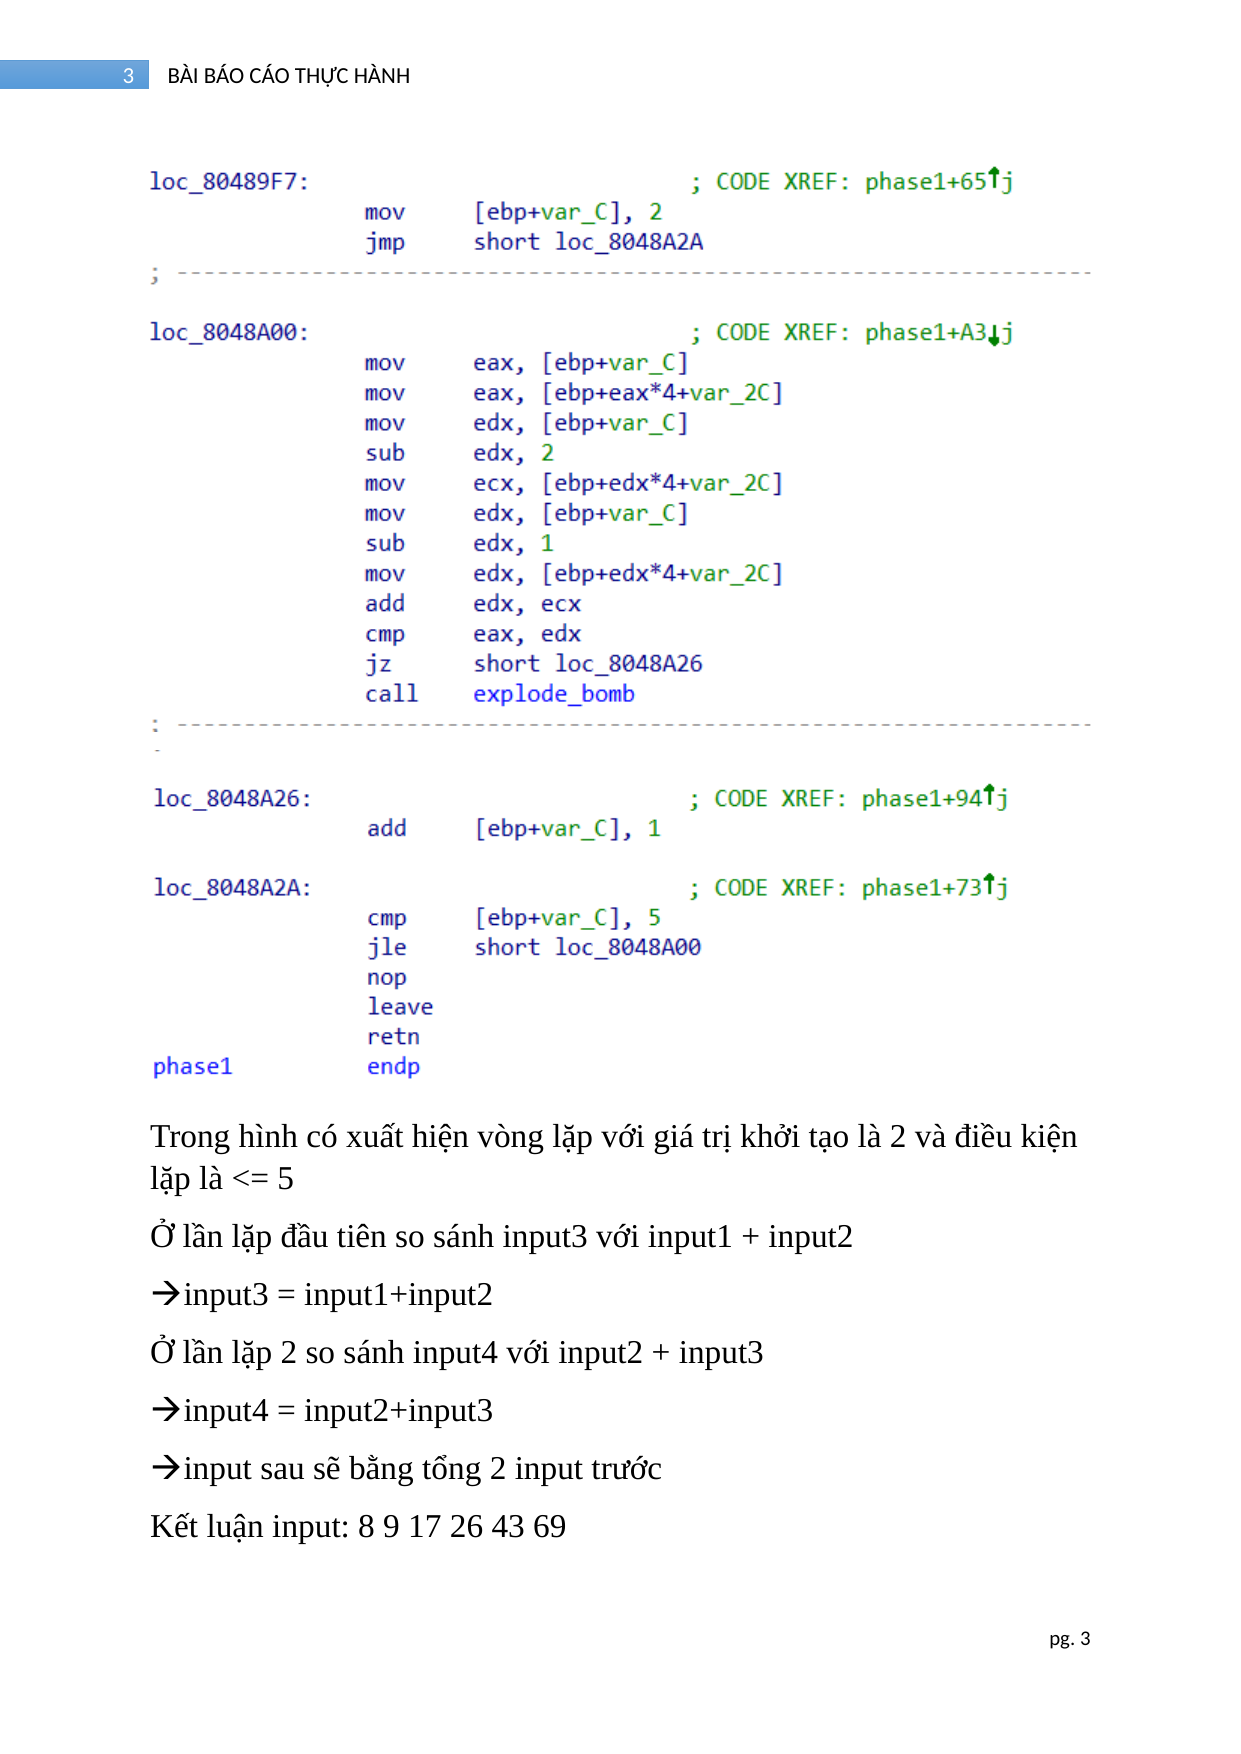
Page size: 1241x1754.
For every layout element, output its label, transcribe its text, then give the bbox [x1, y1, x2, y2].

text input4 = input2+input3 [150, 1390, 1090, 1428]
text Trong hình có xuất hiện vòng lặp với giá trị khởi tạo là 2 và điều kiện lặp là <= 5 [150, 1117, 1090, 1196]
text Ở lần lặp đầu tiên so sánh input3 với input1 + input2 [150, 1216, 1090, 1254]
text input sau sẽ bằng tổng 2 input trước [150, 1448, 1090, 1486]
text Ở lần lặp 2 so sánh input4 với input2 + input3 [150, 1332, 1090, 1370]
picture [150, 750, 1091, 1098]
picture [150, 150, 1091, 732]
text Kết luận input: 8 9 17 26 43 69 [150, 1506, 1090, 1544]
text input3 = input1+input2 [150, 1274, 1090, 1312]
